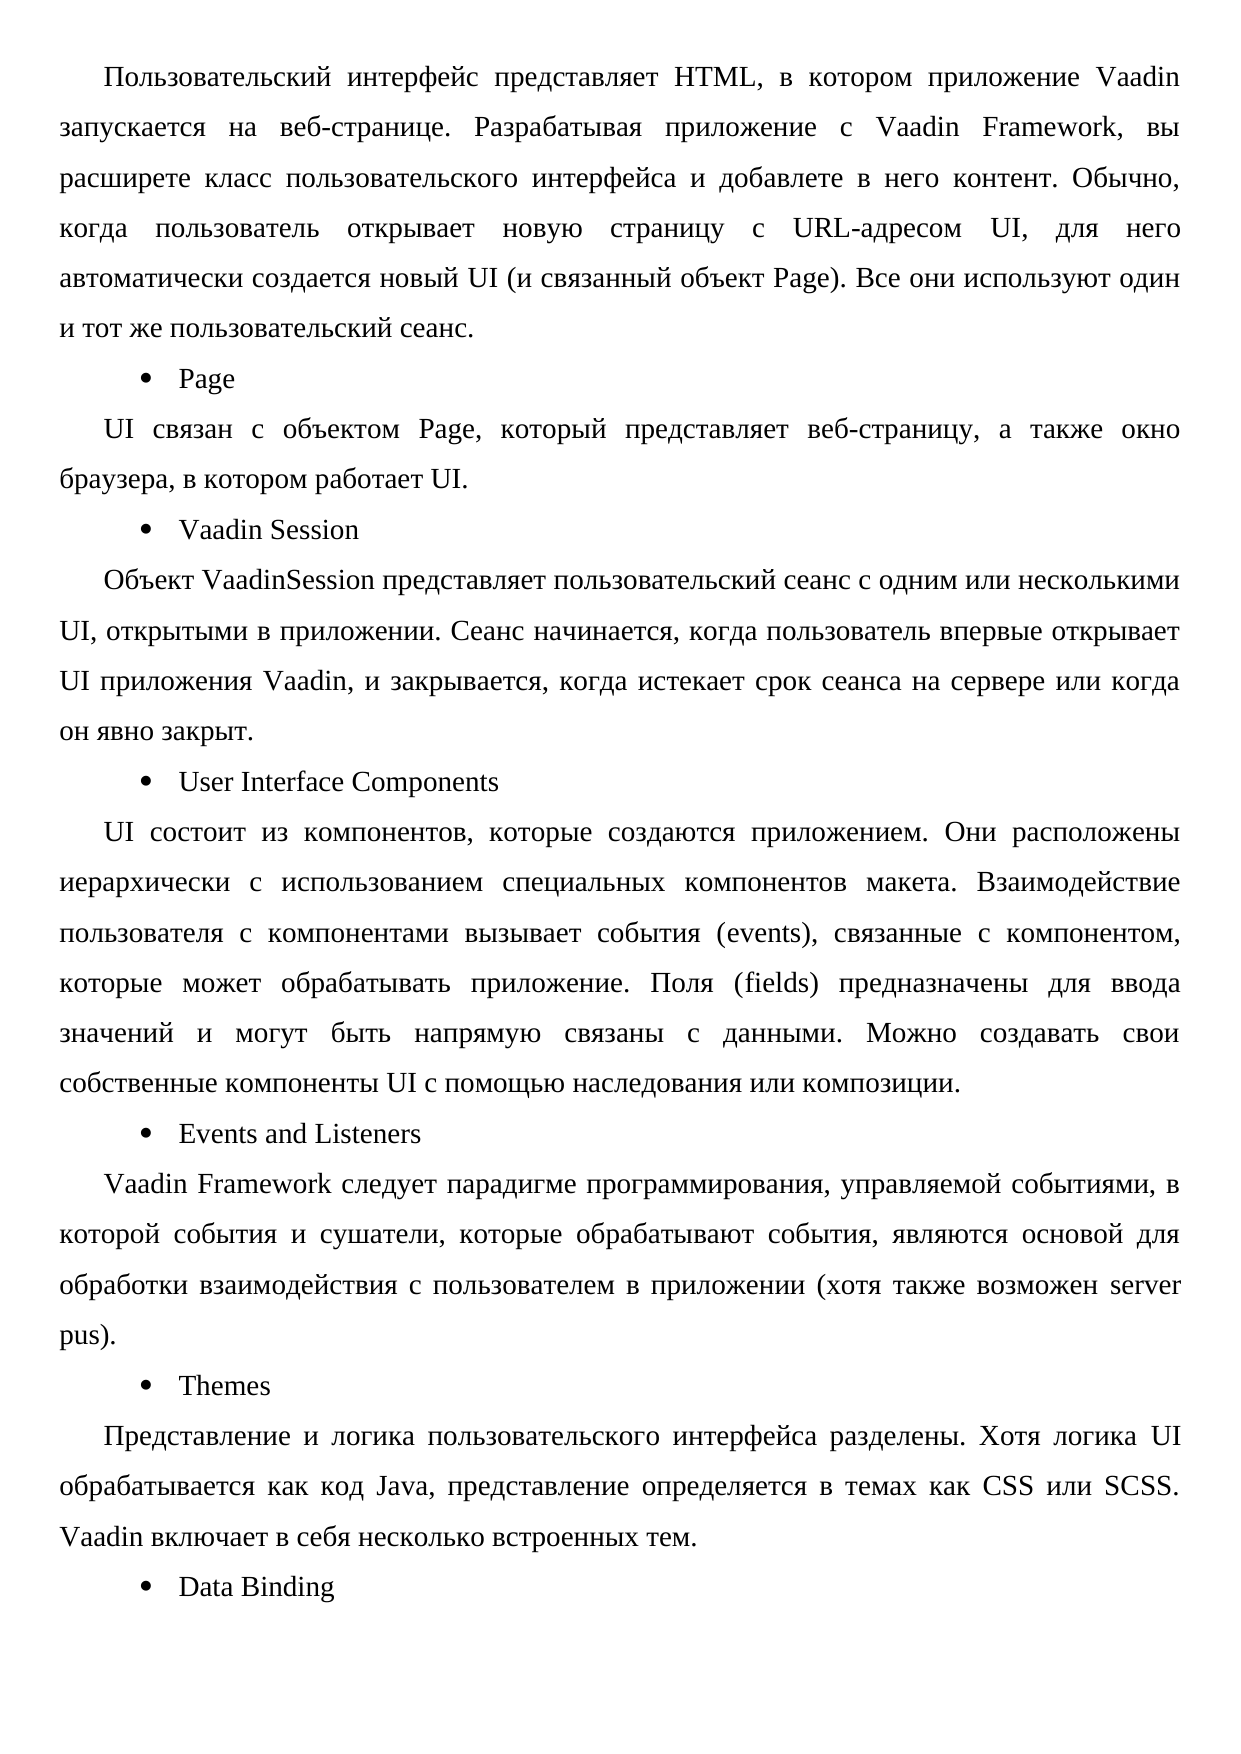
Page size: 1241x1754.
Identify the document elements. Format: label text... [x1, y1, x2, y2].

text UI состоит из компонентов, которые создаются приложением. Они расположены иерархически с использованием специальных компонентов макета. Взаимодействие пользователя с компонентами вызывает события (events), связанные с компонентом, которые может обрабатывать приложение. Поля (fields) предназначены для ввода значений и могут быть напрямую связаны с данными. Можно создавать свои собственные компоненты UI с помощью наследования или композиции. [59, 814, 1181, 1099]
text Vaadin Framework следует парадигме программирования, управляемой событиями, в которой события и сушатели, которые обрабатывают события, являются основой для обработки взаимодействия с пользователем в приложении (хотя также возможен server pus). [59, 1166, 1181, 1351]
text UI связан с объектом Page, который представляет веб-страницу, а также окно браузера, в котором работает UI. [59, 411, 1181, 495]
text Представление и логика пользовательского интерфейса разделены. Хотя логика UI обрабатывается как код Java, представление определяется в темах как CSS или SCSS. Vaadin включает в себя несколько встроенных тем. [59, 1418, 1181, 1552]
list Page [141, 361, 1181, 394]
list User Interface Components [141, 764, 1181, 797]
text Объект VaadinSession представляет пользовательский сеанс с одним или несколькими UI, открытыми в приложении. Сеанс начинается, когда пользователь впервые открывает UI приложения Vaadin, и закрывается, когда истекает срок сеанса на сервере или когда он явно закрыт. [59, 562, 1181, 747]
list Themes [141, 1368, 1181, 1401]
list Events and Listeners [141, 1116, 1181, 1149]
text Пользовательский интерфейс представляет HTML, в котором приложение Vaadin запускается на веб-странице. Разрабатывая приложение с Vaadin Framework, вы расширете класс пользовательского интерфейса и добавлете в него контент. Обычно, когда пользователь открывает новую страницу с URL-адресом UI, для него автоматически создается новый UI (и связанный объект Page). Все они используют один и тот же пользовательский сеанс. [59, 59, 1181, 344]
list Vaadin Session [141, 512, 1181, 546]
list Data Binding [141, 1569, 1181, 1603]
